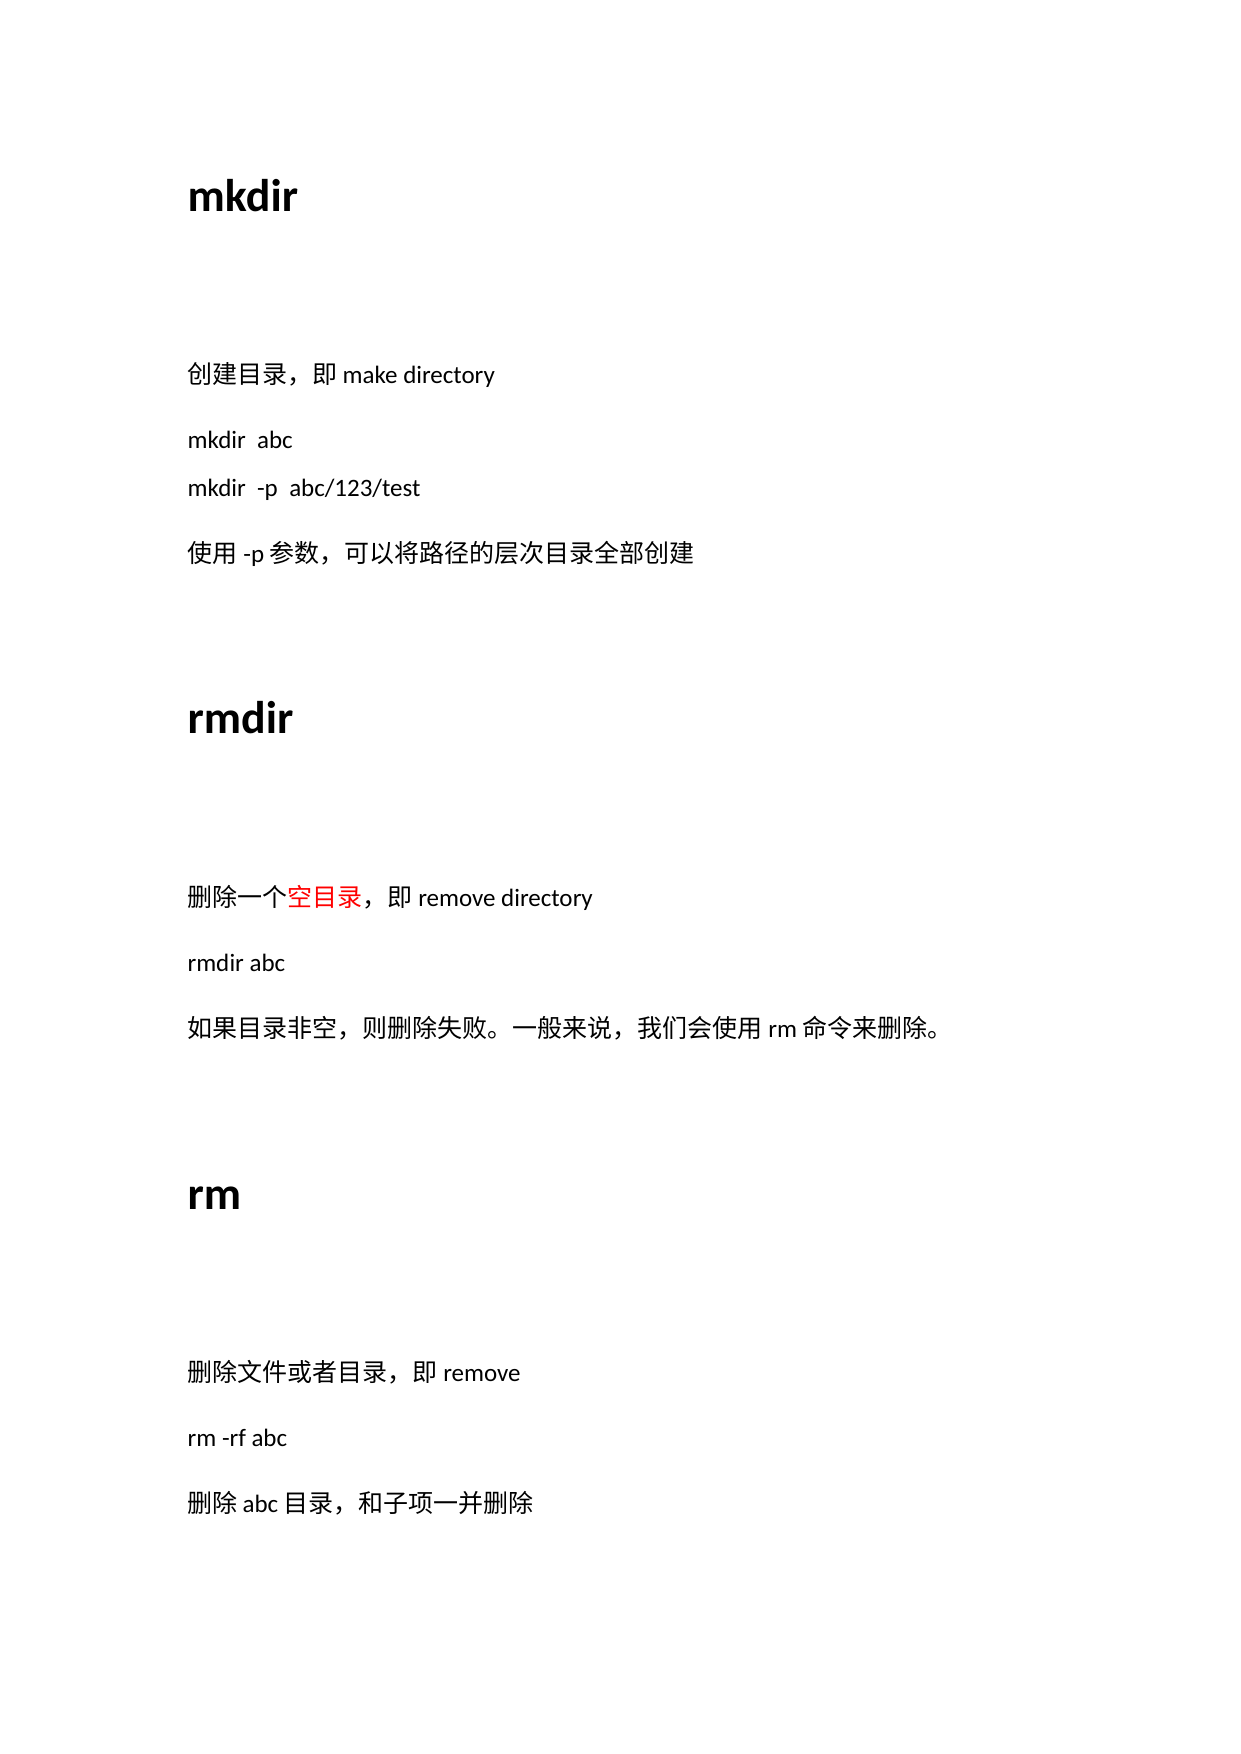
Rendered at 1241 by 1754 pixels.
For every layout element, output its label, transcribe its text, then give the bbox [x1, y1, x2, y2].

text 删除一个空目录，即 remove directory [187, 863, 1053, 928]
subtitle rm [187, 1160, 1053, 1225]
text rm -rf abc [187, 1422, 1053, 1454]
text 删除文件或者目录，即 remove [187, 1338, 1053, 1403]
text 如果目录非空，则删除失败。一般来说，我们会使用 rm 命令来删除。 [187, 994, 1053, 1059]
text rmdir abc [187, 946, 1053, 979]
text mkdir abc [187, 423, 1053, 456]
text 删除abc目录，和子项一并删除 [187, 1469, 1053, 1534]
text 使用 -p 参数，可以将路径的层次目录全部创建 [187, 519, 1053, 584]
text 创建目录，即make directory [187, 340, 1053, 405]
subtitle rmdir [187, 685, 1053, 750]
subtitle mkdir [187, 162, 1053, 227]
text mkdir -p abc/123/test [187, 471, 1053, 503]
